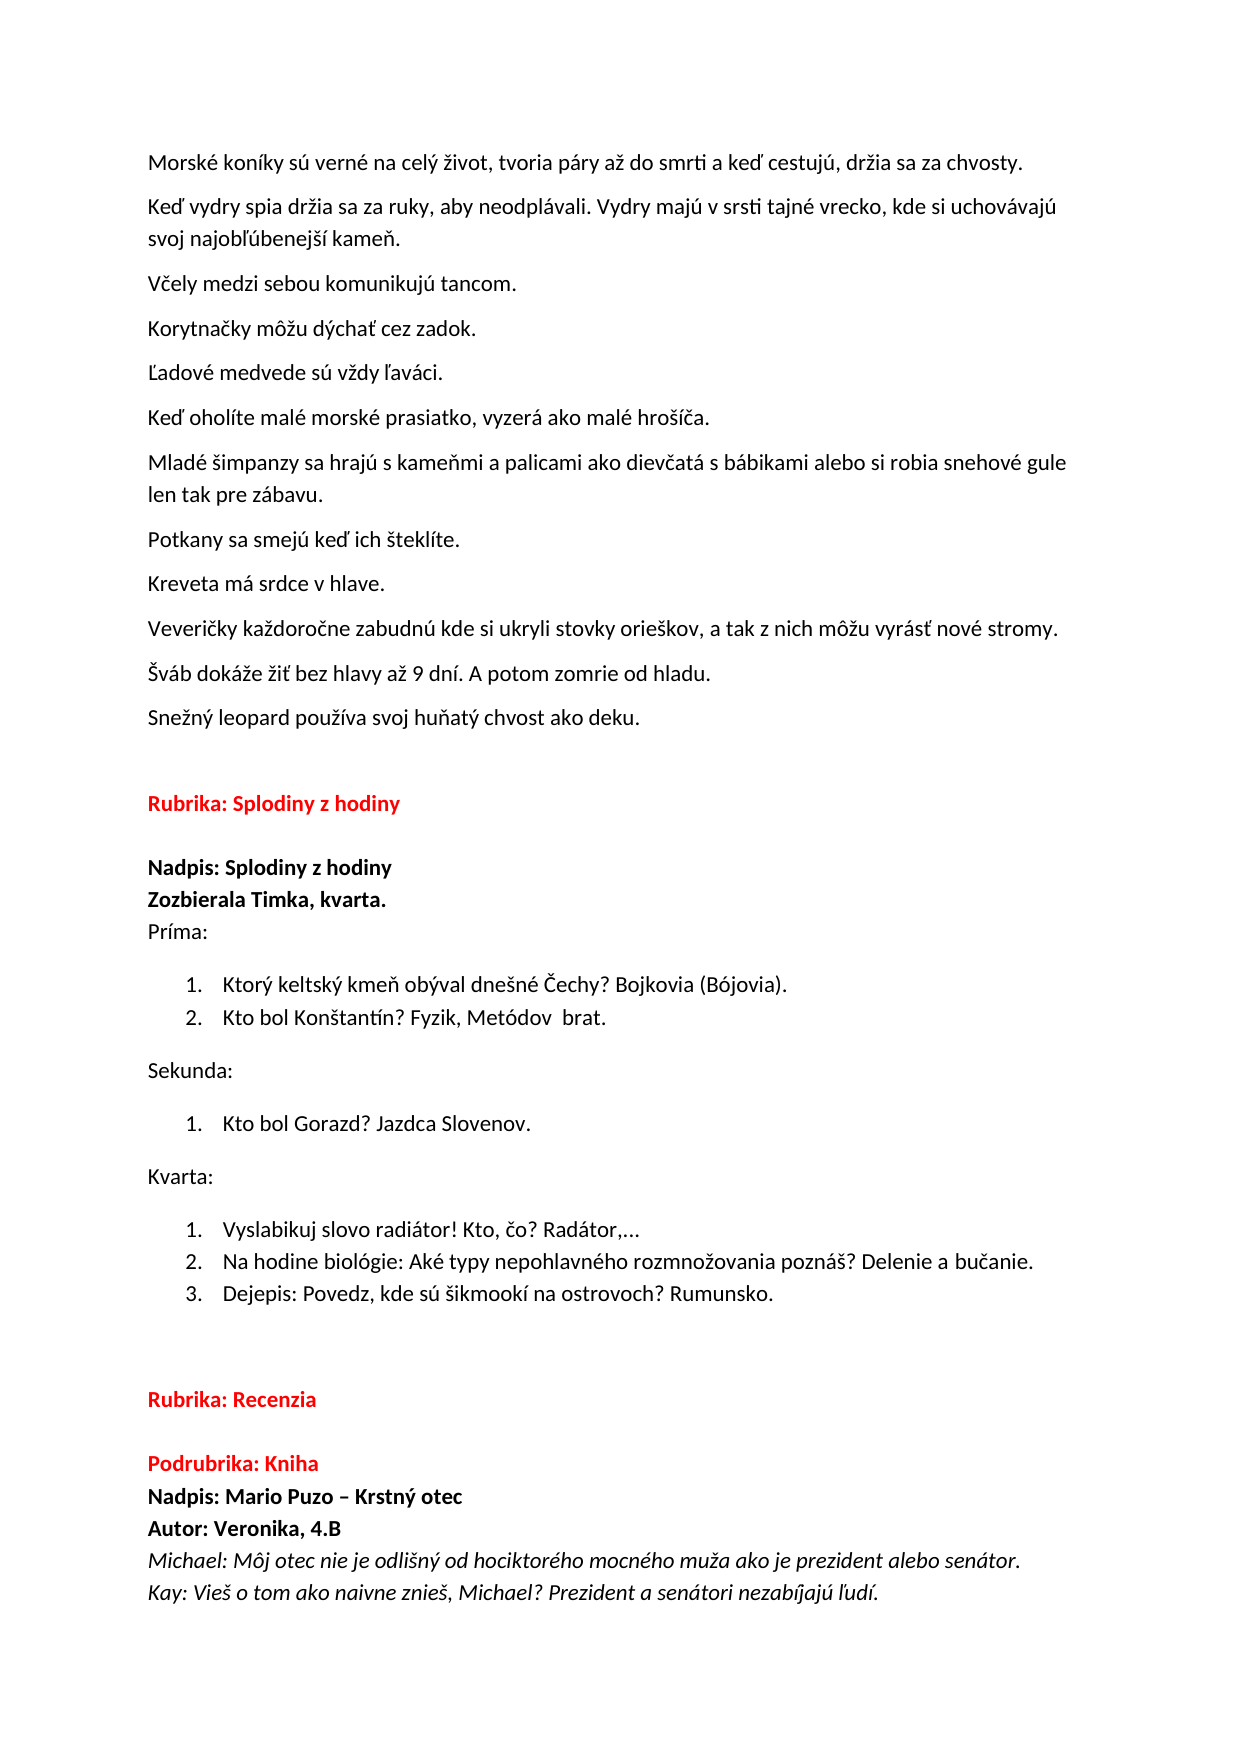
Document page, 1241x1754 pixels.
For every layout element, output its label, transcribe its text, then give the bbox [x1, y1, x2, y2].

text Príma: [148, 917, 1093, 946]
list Vyslabikuj slovo radiátor! Kto, čo? Radátor,... [185, 1215, 1093, 1243]
text Snežný leopard používa svoj huňatý chvost ako deku. [148, 703, 1093, 732]
text Morské koníky sú verné na celý život, tvoria páry až do smrti a keď cestujú, držia sa za chvosty. [148, 148, 1093, 176]
text Rubrika: Splodiny z hodiny [148, 789, 1093, 817]
text Keď vydry spia držia sa za ruky, aby neodplávali. Vydry majú v srsti tajné vrecko, kde si uchovávajú svoj najobľúbenejší kameň. [148, 192, 1093, 252]
text Rubrika: Recenzia [148, 1385, 1093, 1413]
text Michael: Môj otec nie je odlišný od hociktorého mocného muža ako je prezident alebo senátor. [148, 1546, 1093, 1574]
text Kreveta má srdce v hlave. [148, 569, 1093, 597]
list Kto bol Konštantín? Fyzik, Metódov brat. [185, 1003, 1093, 1031]
text Nadpis: Splodiny z hodiny [148, 853, 1093, 881]
text Šváb dokáže žiť bez hlavy až 9 dní. A potom zomrie od hladu. [148, 659, 1093, 687]
text Potkany sa smejú keď ich šteklíte. [148, 525, 1093, 553]
text Korytnačky môžu dýchať cez zadok. [148, 314, 1093, 342]
text Ľadové medvede sú vždy ľaváci. [148, 358, 1093, 387]
text Zozbierala Timka, kvarta. [148, 885, 1093, 913]
list Na hodine biológie: Aké typy nepohlavného rozmnožovania poznáš? Delenie a bučanie. [185, 1247, 1093, 1275]
text Podrubrika: Kniha [148, 1449, 1093, 1478]
text Autor: Veronika, 4.B [148, 1514, 1093, 1542]
text Mladé šimpanzy sa hrajú s kameňmi a palicami ako dievčatá s bábikami alebo si robia snehové gule len tak pre zábavu. [148, 448, 1093, 508]
text Keď oholíte malé morské prasiatko, vyzerá ako malé hrošíča. [148, 403, 1093, 431]
text Sekunda: [148, 1056, 1093, 1084]
list Kto bol Gorazd? Jazdca Slovenov. [185, 1109, 1093, 1137]
text Kvarta: [148, 1162, 1093, 1190]
text Veveričky každoročne zabudnú kde si ukryli stovky orieškov, a tak z nich môžu vyrásť nové stromy. [148, 614, 1093, 642]
text Včely medzi sebou komunikujú tancom. [148, 269, 1093, 297]
list Ktorý keltský kmeň obýval dnešné Čechy? Bojkovia (Bójovia). [185, 971, 1093, 998]
text Kay: Vieš o tom ako naivne znieš, Michael? Prezident a senátori nezabíjajú ľudí. [148, 1578, 1093, 1606]
list Dejepis: Povedz, kde sú šikmookí na ostrovoch? Rumunsko. [185, 1279, 1093, 1307]
text Nadpis: Mario Puzo – Krstný otec [148, 1482, 1093, 1510]
